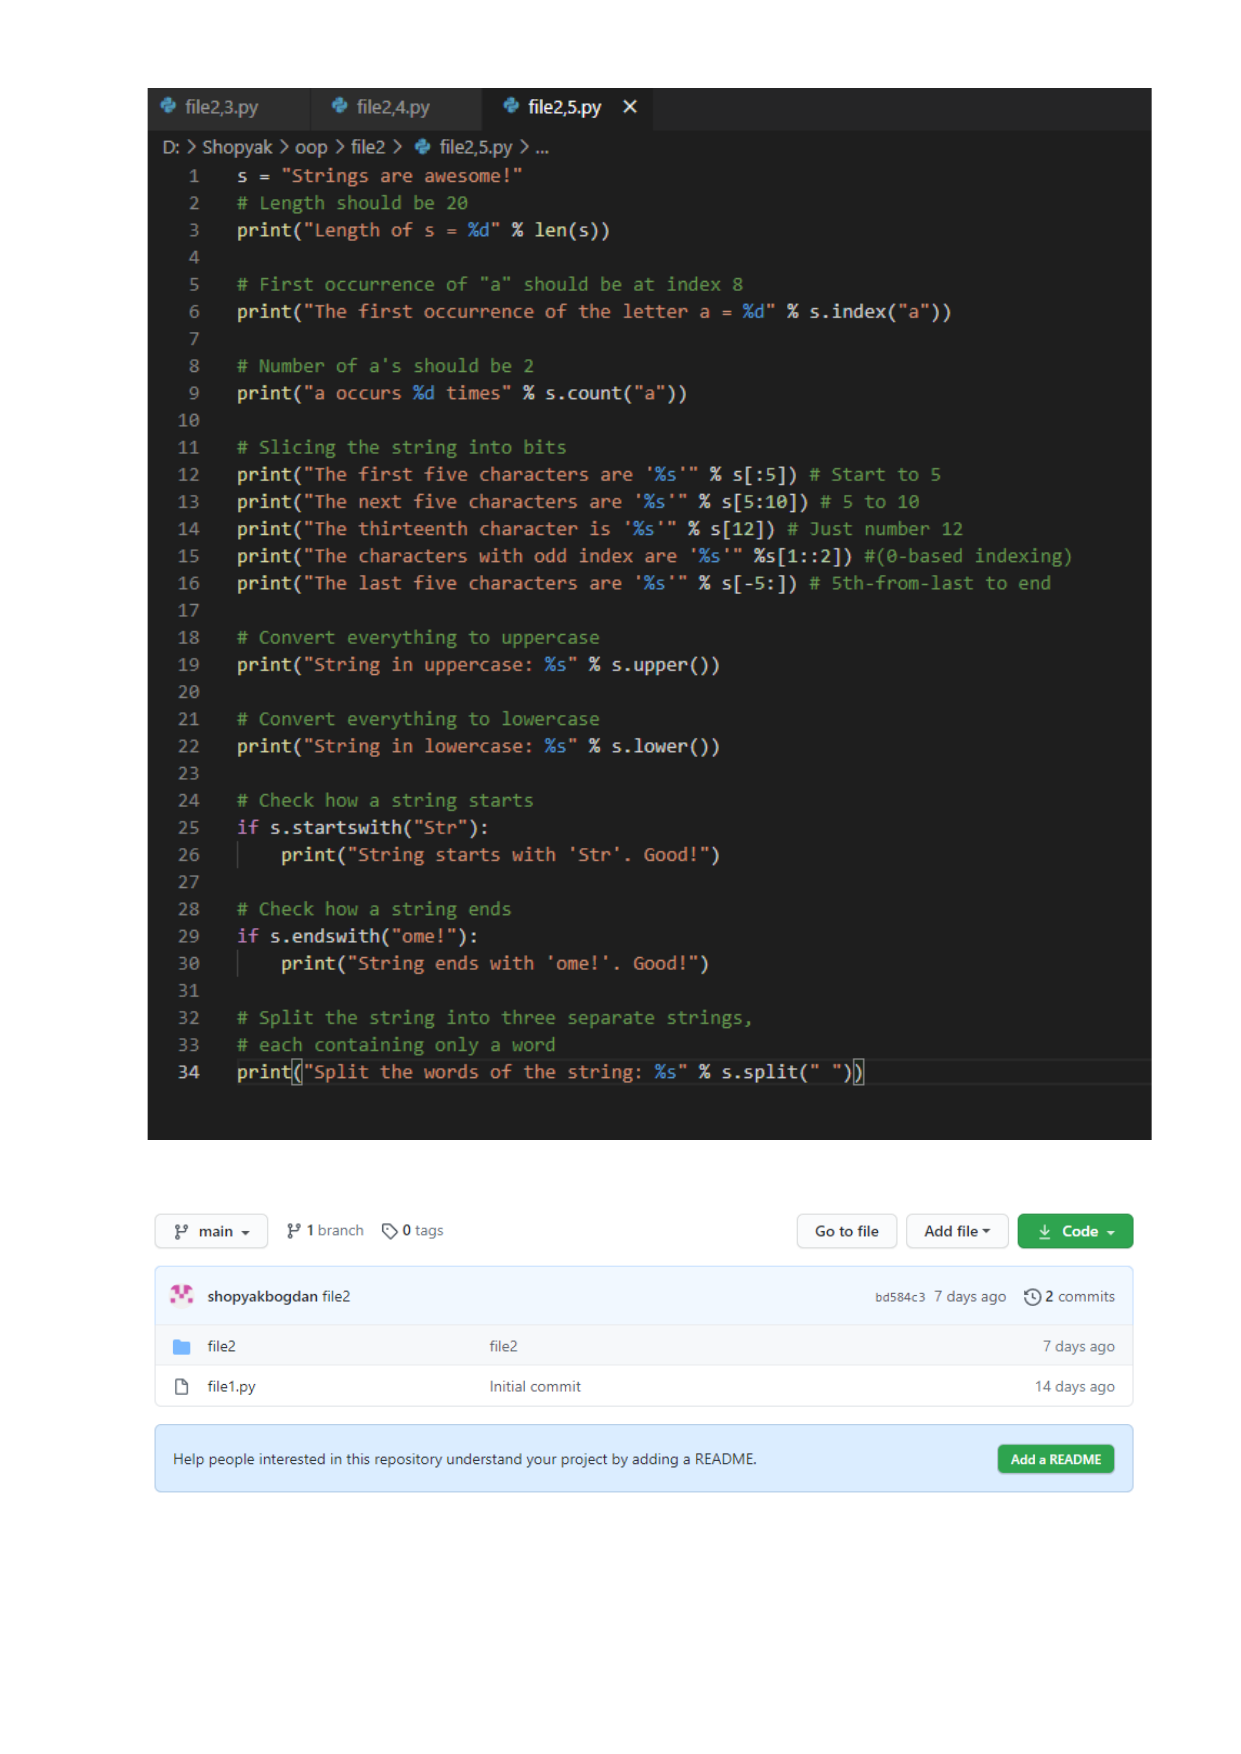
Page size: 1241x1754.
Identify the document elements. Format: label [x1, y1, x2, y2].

picture [147, 1205, 1152, 1525]
picture [147, 88, 1152, 1140]
